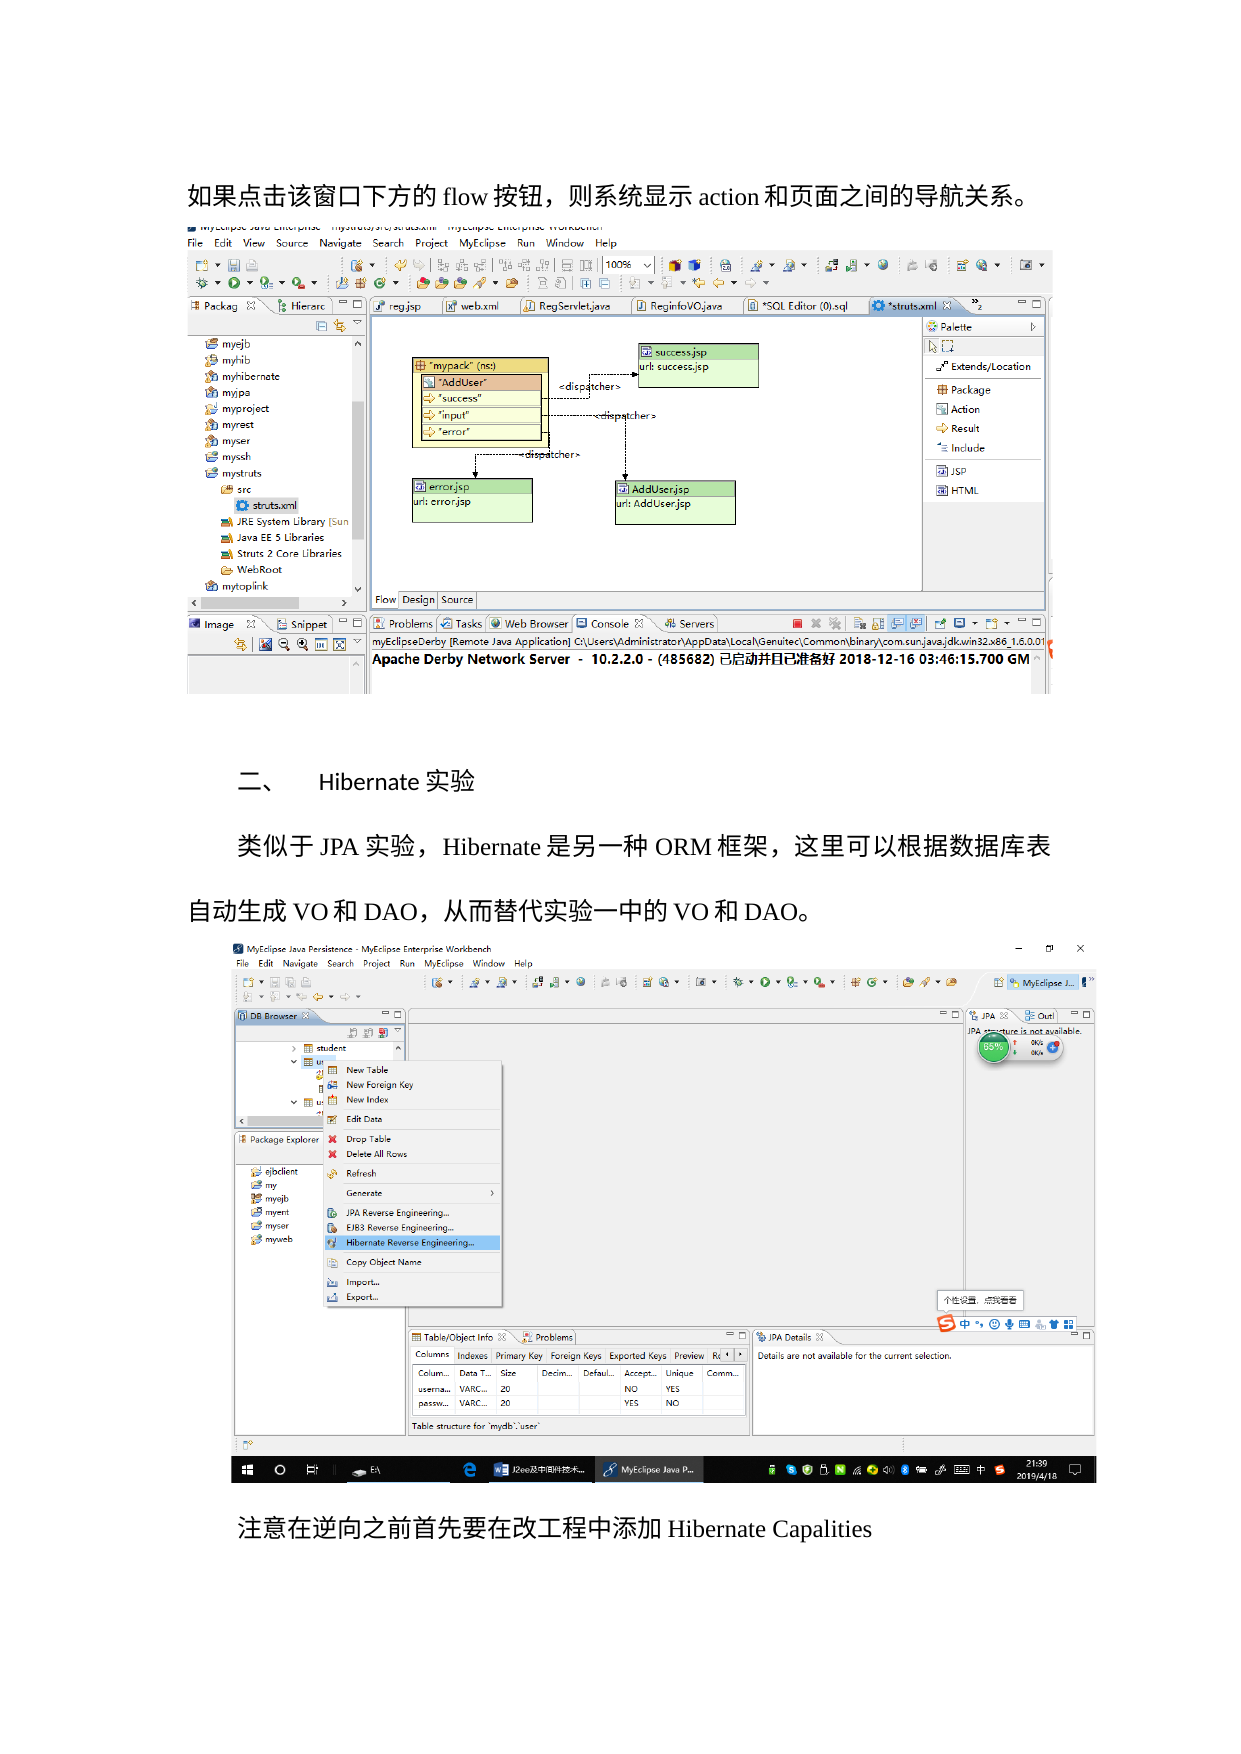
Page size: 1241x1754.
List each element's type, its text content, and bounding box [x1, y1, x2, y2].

text 如果点击该窗口下方的flow按钮，则系统显示action和页面之间的导航关系。 [187, 162, 1053, 227]
picture [231, 942, 1097, 1483]
text 注意在逆向之前首先要在改工程中添加Hibernate Capalities [187, 1494, 1053, 1559]
list Hibernate实验 [237, 747, 1053, 812]
text 类似于JPA实验，Hibernate是另一种ORM框架，这里可以根据数据库表自动生成VO和DAO，从而替代实验一中的VO和DAO。 [187, 812, 1053, 942]
